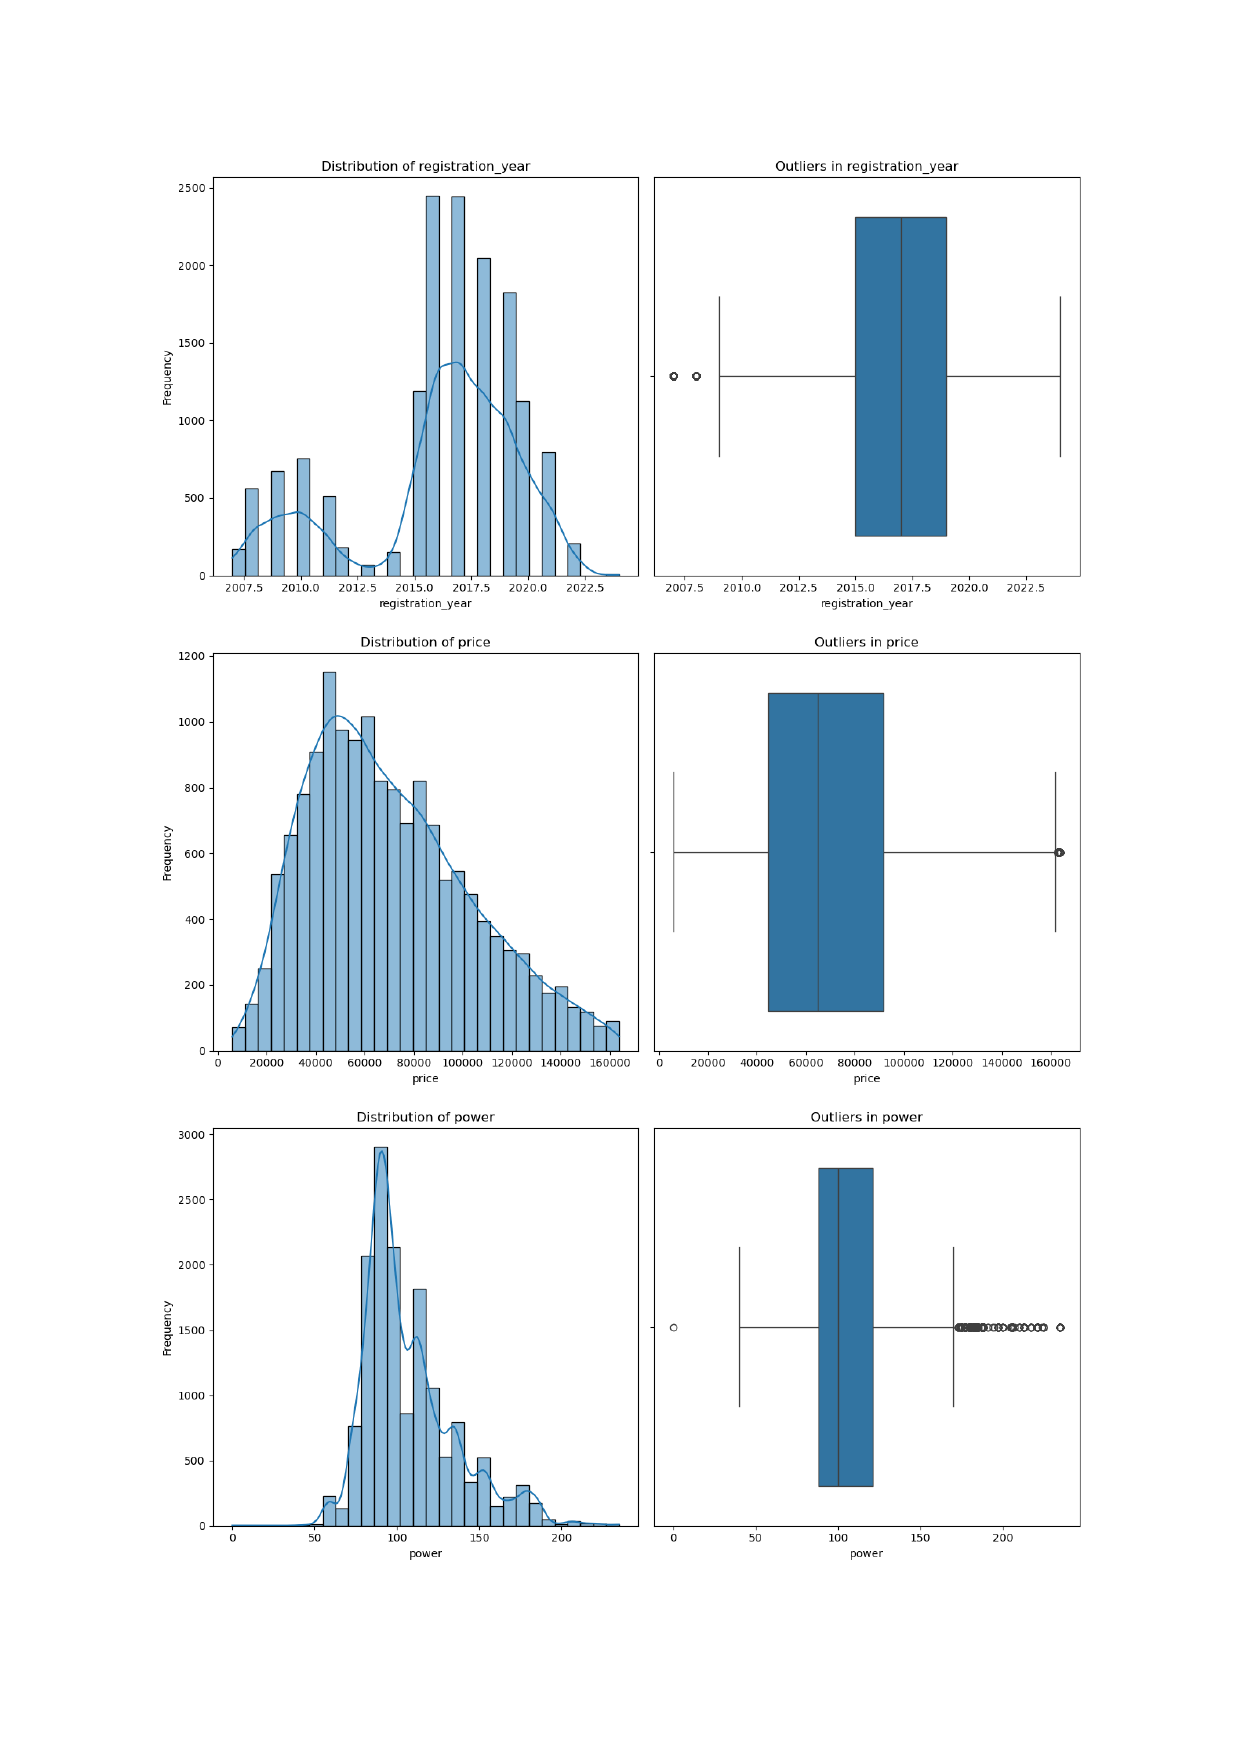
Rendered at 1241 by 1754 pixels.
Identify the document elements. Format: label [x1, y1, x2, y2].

picture [150, 1100, 1091, 1571]
picture [150, 625, 1091, 1096]
picture [150, 150, 1091, 621]
